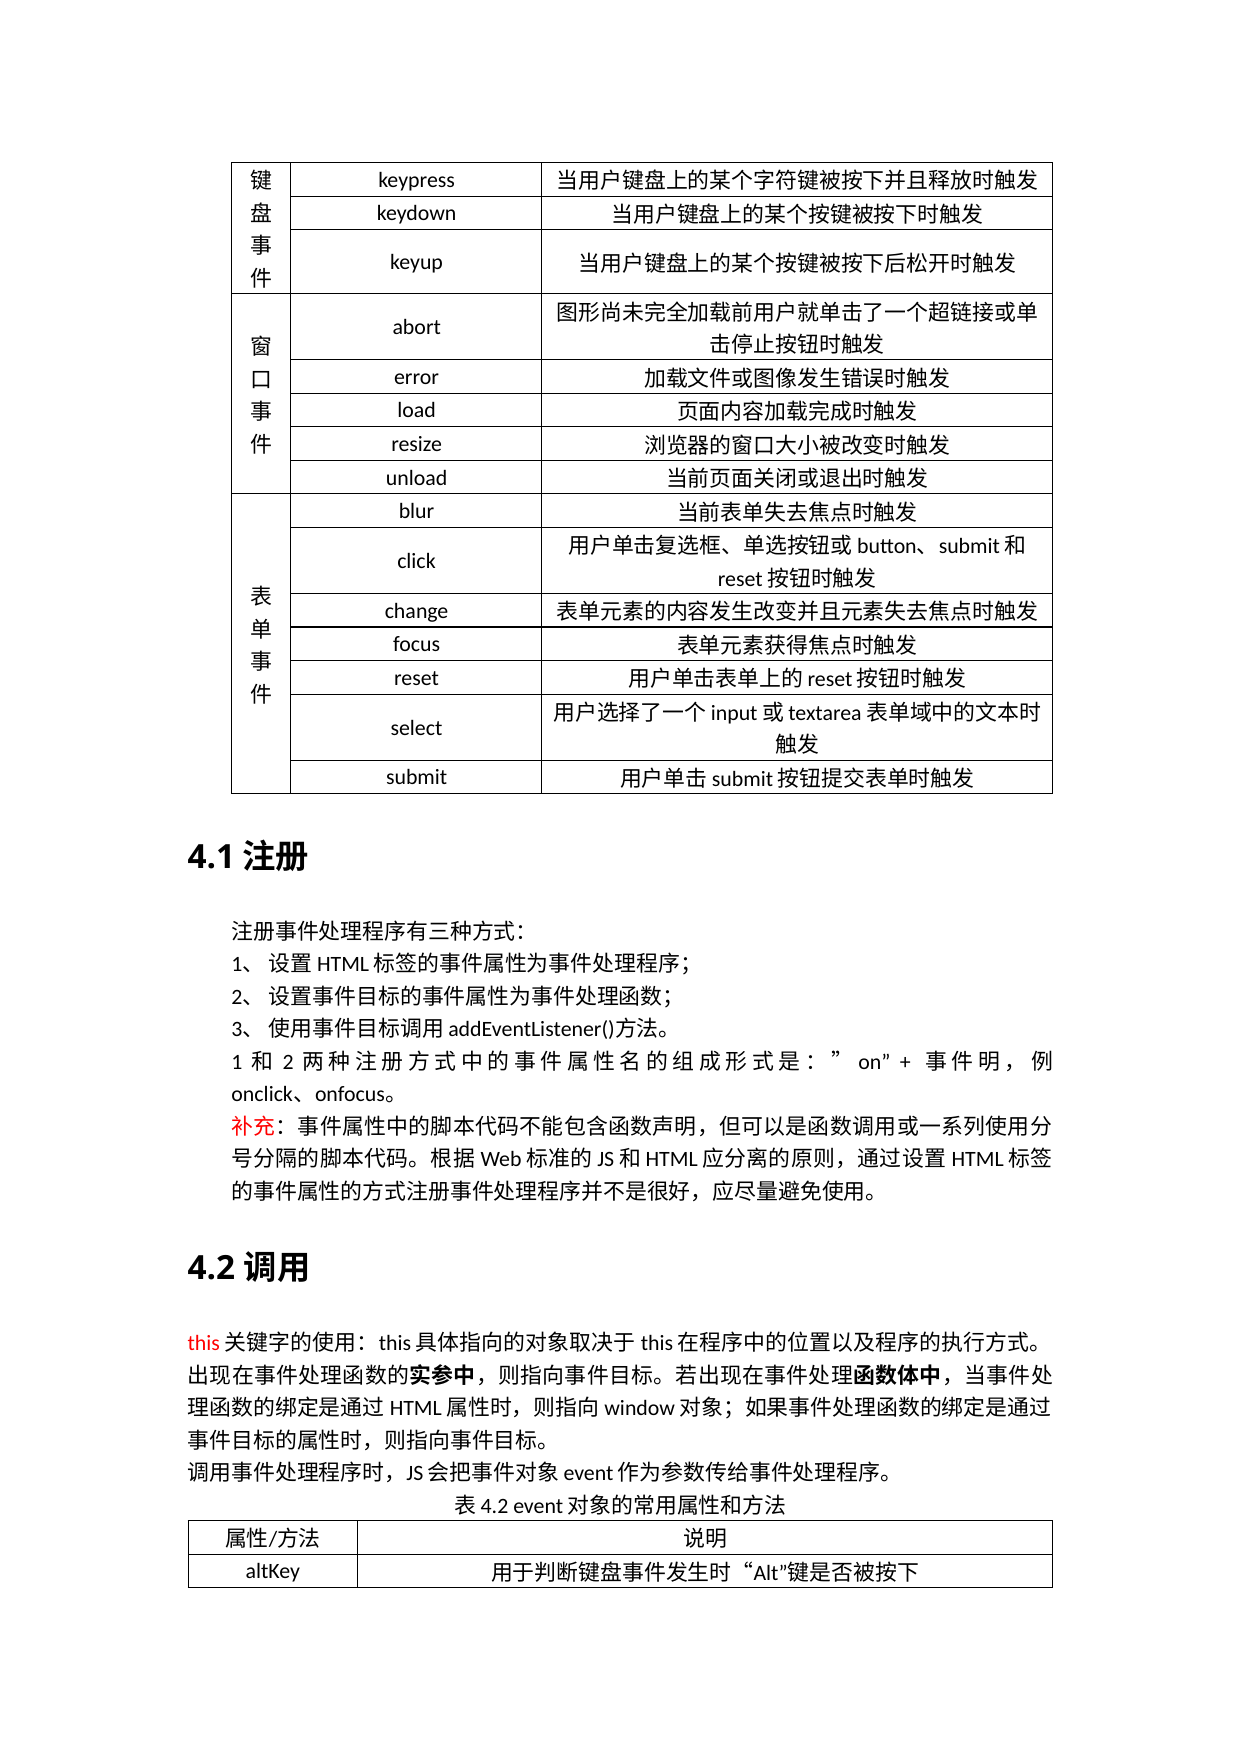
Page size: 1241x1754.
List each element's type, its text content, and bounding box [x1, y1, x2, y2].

table_cell 用户单击submit按钮提交表单时触发 [542, 761, 1052, 793]
table_cell select [291, 695, 541, 759]
list 使用事件目标调用addEventListener()方法。 [231, 1011, 1053, 1043]
table_cell resize [291, 427, 541, 460]
text 注册事件处理程序有三种方式： [231, 913, 1053, 946]
list 设置HTML标签的事件属性为事件处理程序； [231, 946, 1053, 978]
table_cell 当前表单失去焦点时触发 [542, 494, 1052, 527]
table_cell unload [291, 461, 541, 493]
table_cell click [291, 528, 541, 593]
table_cell 键盘事件 [232, 163, 290, 293]
table_cell error [291, 360, 541, 393]
table_cell 当用户键盘上的某个按键被按下时触发 [542, 197, 1052, 229]
subtitle 4.2 调用 [187, 1233, 1053, 1298]
table_cell abort [291, 294, 541, 359]
text 补充：事件属性中的脚本代码不能包含函数声明，但可以是函数调用或一系列使用分号分隔的脚本代码。根据Web标准的JS和HTML应分离的原则，通过设置HTML标签的事件属性的方式注册事件处理程序并不是很好，应尽量避免使用。 [231, 1108, 1053, 1206]
table_cell focus [291, 628, 541, 660]
table_cell 页面内容加载完成时触发 [542, 394, 1052, 426]
table_cell 图形尚未完全加载前用户就单击了一个超链接或单击停止按钮时触发 [542, 294, 1052, 359]
table_cell 用于判断键盘事件发生时“Alt”键是否被按下 [358, 1555, 1052, 1587]
text 调用事件处理程序时，JS会把事件对象event作为参数传给事件处理程序。 [187, 1455, 1053, 1487]
text 1和2两种注册方式中的事件属性名的组成形式是：”on” + 事件明，例onclick、onfocus。 [231, 1043, 1053, 1108]
table_cell 用户选择了一个input或textarea表单域中的文本时触发 [542, 695, 1052, 759]
table_cell reset [291, 661, 541, 693]
table_cell load [291, 394, 541, 426]
table_cell 浏览器的窗口大小被改变时触发 [542, 427, 1052, 460]
table_header 属性/方法 [189, 1521, 357, 1553]
subtitle 4.1注册 [187, 821, 1053, 886]
table_cell 当前页面关闭或退出时触发 [542, 461, 1052, 493]
table_cell 表单元素的内容发生改变并且元素失去焦点时触发 [542, 594, 1052, 626]
table_cell blur [291, 494, 541, 527]
table_cell 当用户键盘上的某个按键被按下后松开时触发 [542, 230, 1052, 293]
text 表4.2 event对象的常用属性和方法 [187, 1487, 1053, 1520]
table_cell altKey [189, 1555, 357, 1587]
table_header 说明 [358, 1521, 1052, 1553]
table_cell 加载文件或图像发生错误时触发 [542, 360, 1052, 393]
text this关键字的使用：this具体指向的对象取决于this在程序中的位置以及程序的执行方式。出现在事件处理函数的实参中，则指向事件目标。若出现在事件处理函数体中，当事件处理函数的绑定是通过HTML属性时，则指向window对象；如果事件处理函数的绑定是通过事件目标的属性时，则指向事件目标。 [187, 1325, 1053, 1455]
table_cell keypress [291, 163, 541, 196]
list 设置事件目标的事件属性为事件处理函数； [231, 978, 1053, 1011]
table_cell 用户单击表单上的reset按钮时触发 [542, 661, 1052, 693]
table_cell keyup [291, 230, 541, 293]
table_cell 表单元素获得焦点时触发 [542, 628, 1052, 660]
table_cell change [291, 594, 541, 626]
table_cell 当用户键盘上的某个字符键被按下并且释放时触发 [542, 163, 1052, 196]
table_cell keydown [291, 197, 541, 229]
table_cell 用户单击复选框、单选按钮或button、submit和reset按钮时触发 [542, 528, 1052, 593]
table_cell 窗口事件 [232, 294, 290, 493]
table_cell submit [291, 761, 541, 793]
table_cell 表单事件 [232, 494, 290, 793]
